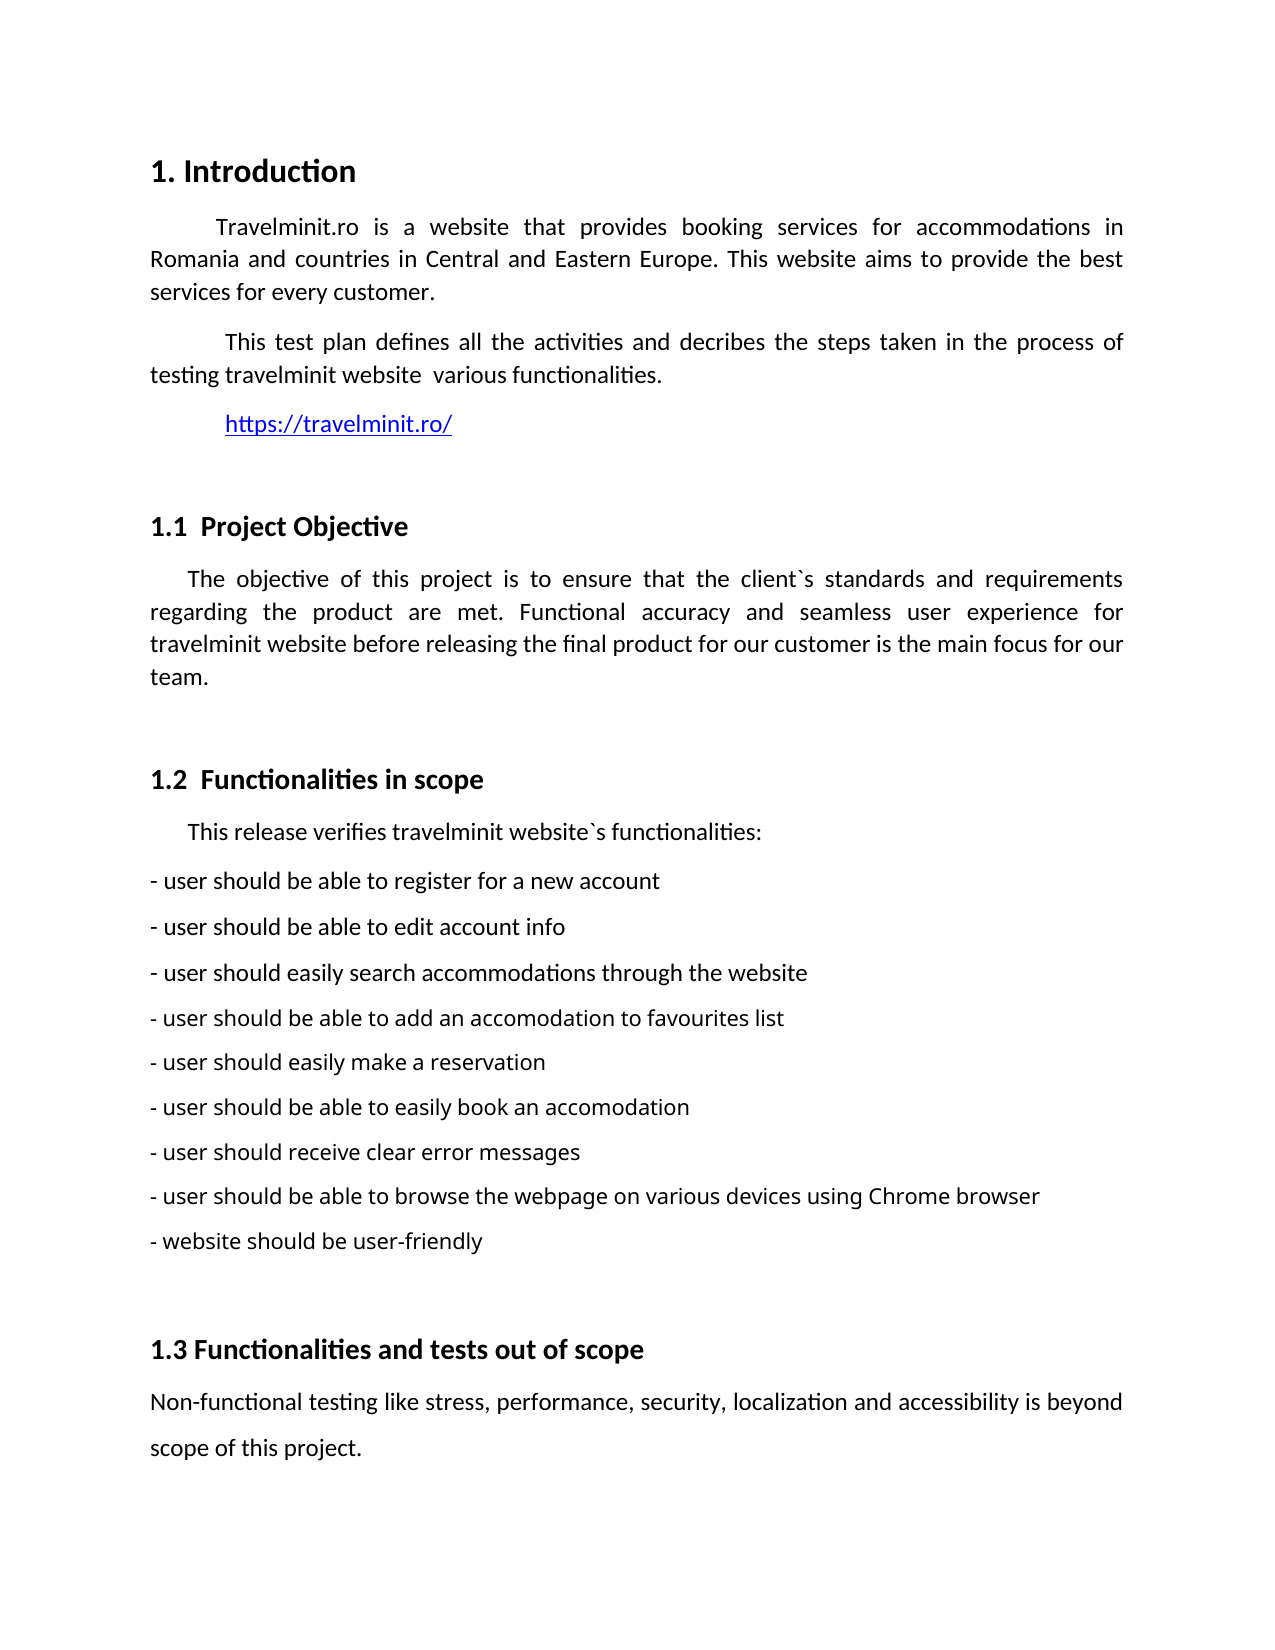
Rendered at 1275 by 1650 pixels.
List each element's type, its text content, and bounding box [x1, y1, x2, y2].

text Non-functional testing like stress, performance, security, localization and accessibility is beyond scope of this project. [150, 1386, 1125, 1462]
text This release verifies travelminit website`s functionalities: [150, 816, 1125, 846]
text - user should be able to add an accomodation to favourites list [150, 1003, 1125, 1032]
text Travelminit.ro is a website that provides booking services for accommodations in Romania and countries in Central and Eastern Europe. This website aims to provide the best services for every customer. [150, 211, 1125, 307]
text https://travelminit.ro/ [150, 408, 1125, 439]
list Functionalities in scope [150, 761, 1125, 796]
text - website should be user-friendly [150, 1226, 1125, 1256]
text This test plan defines all the activities and decribes the steps taken in the process of testing travelminit website various functionalities. [150, 326, 1125, 389]
text - user should be able to register for a new account [150, 865, 1125, 896]
list Project Objective [150, 508, 1125, 543]
text - user should easily search accommodations through the website [150, 957, 1125, 987]
text The objective of this project is to ensure that the client`s standards and requirements regarding the product are met. Functional accuracy and seamless user experience for travelminit website before releasing the final product for our customer is the main focus for our team. [150, 563, 1125, 692]
text - user should easily make a reservation [150, 1047, 1125, 1077]
text - user should be able to edit account info [150, 911, 1125, 942]
text 1.3 Functionalities and tests out of scope [150, 1331, 1125, 1367]
text - user should be able to easily book an accomodation [150, 1092, 1125, 1122]
text - user should be able to browse the webpage on various devices using Chrome browser [150, 1181, 1125, 1211]
text 1. Introduction [150, 150, 1125, 191]
text - user should receive clear error messages [150, 1137, 1125, 1166]
